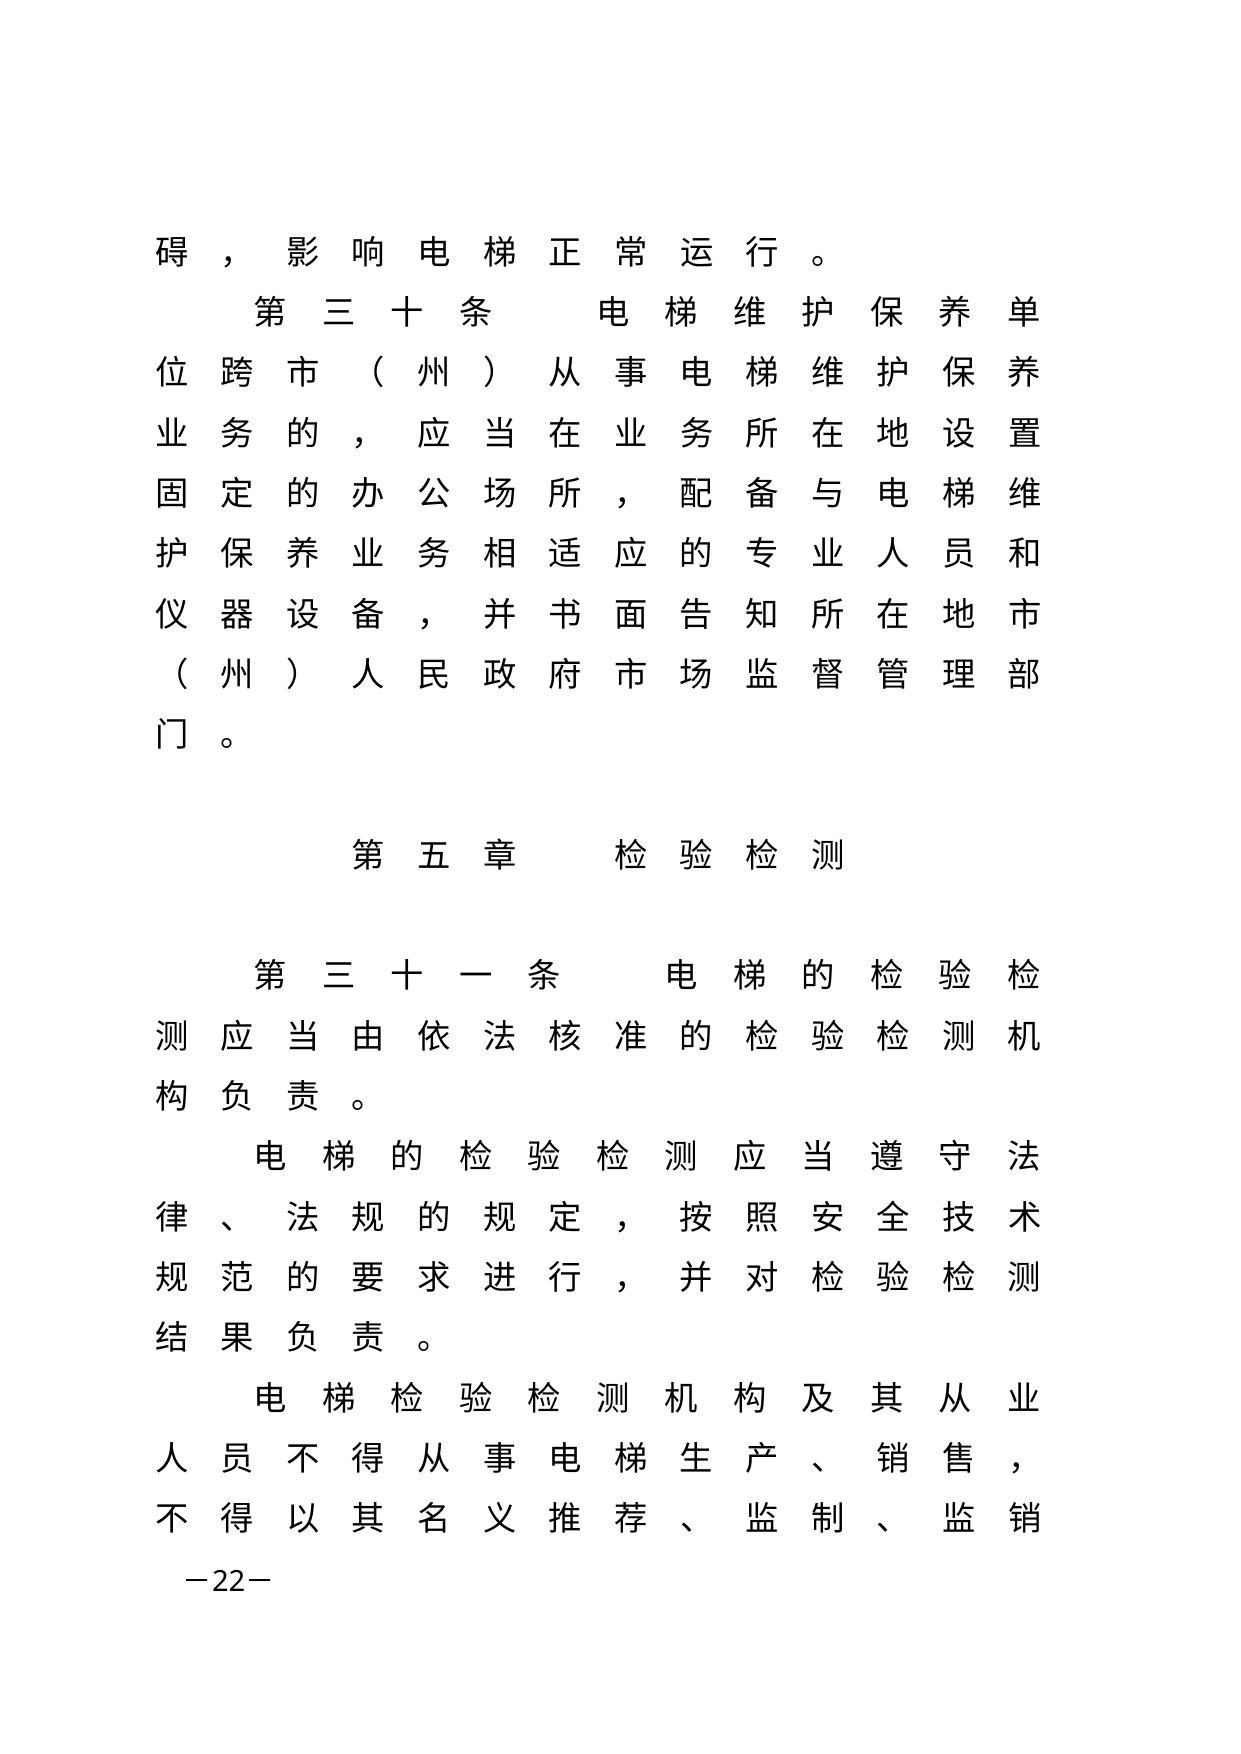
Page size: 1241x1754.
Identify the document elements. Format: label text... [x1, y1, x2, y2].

text 电梯的检验检测应当遵守法律、法规的规定，按照安全技术规范的要求进行，并对检验检测结果负责。 [155, 1124, 1073, 1365]
text 第三十条 电梯维护保养单位跨市（州）从事电梯维护保养业务的，应当在业务所在地设置固定的办公场所，配备与电梯维护保养业务相适应的专业人员和仪器设备，并书面告知所在地市（州）人民政府市场监督管理部门。 [155, 280, 1073, 762]
text 第五章 检验检测 [155, 823, 1073, 883]
text 第二十九条 电梯制造、维护保养单位不得通过更改软件程序、设定密码等方式设置技术障碍，影响电梯正常运行。 [155, 219, 1073, 280]
text 第三十一条 电梯的检验检测应当由依法核准的检验检测机构负责。 [155, 943, 1073, 1124]
text 电梯检验检测机构及其从业人员不得从事电梯生产、销售，不得以其名义推荐、监制、监销电梯，或者推荐维护保养单位。 [155, 1365, 1073, 1546]
